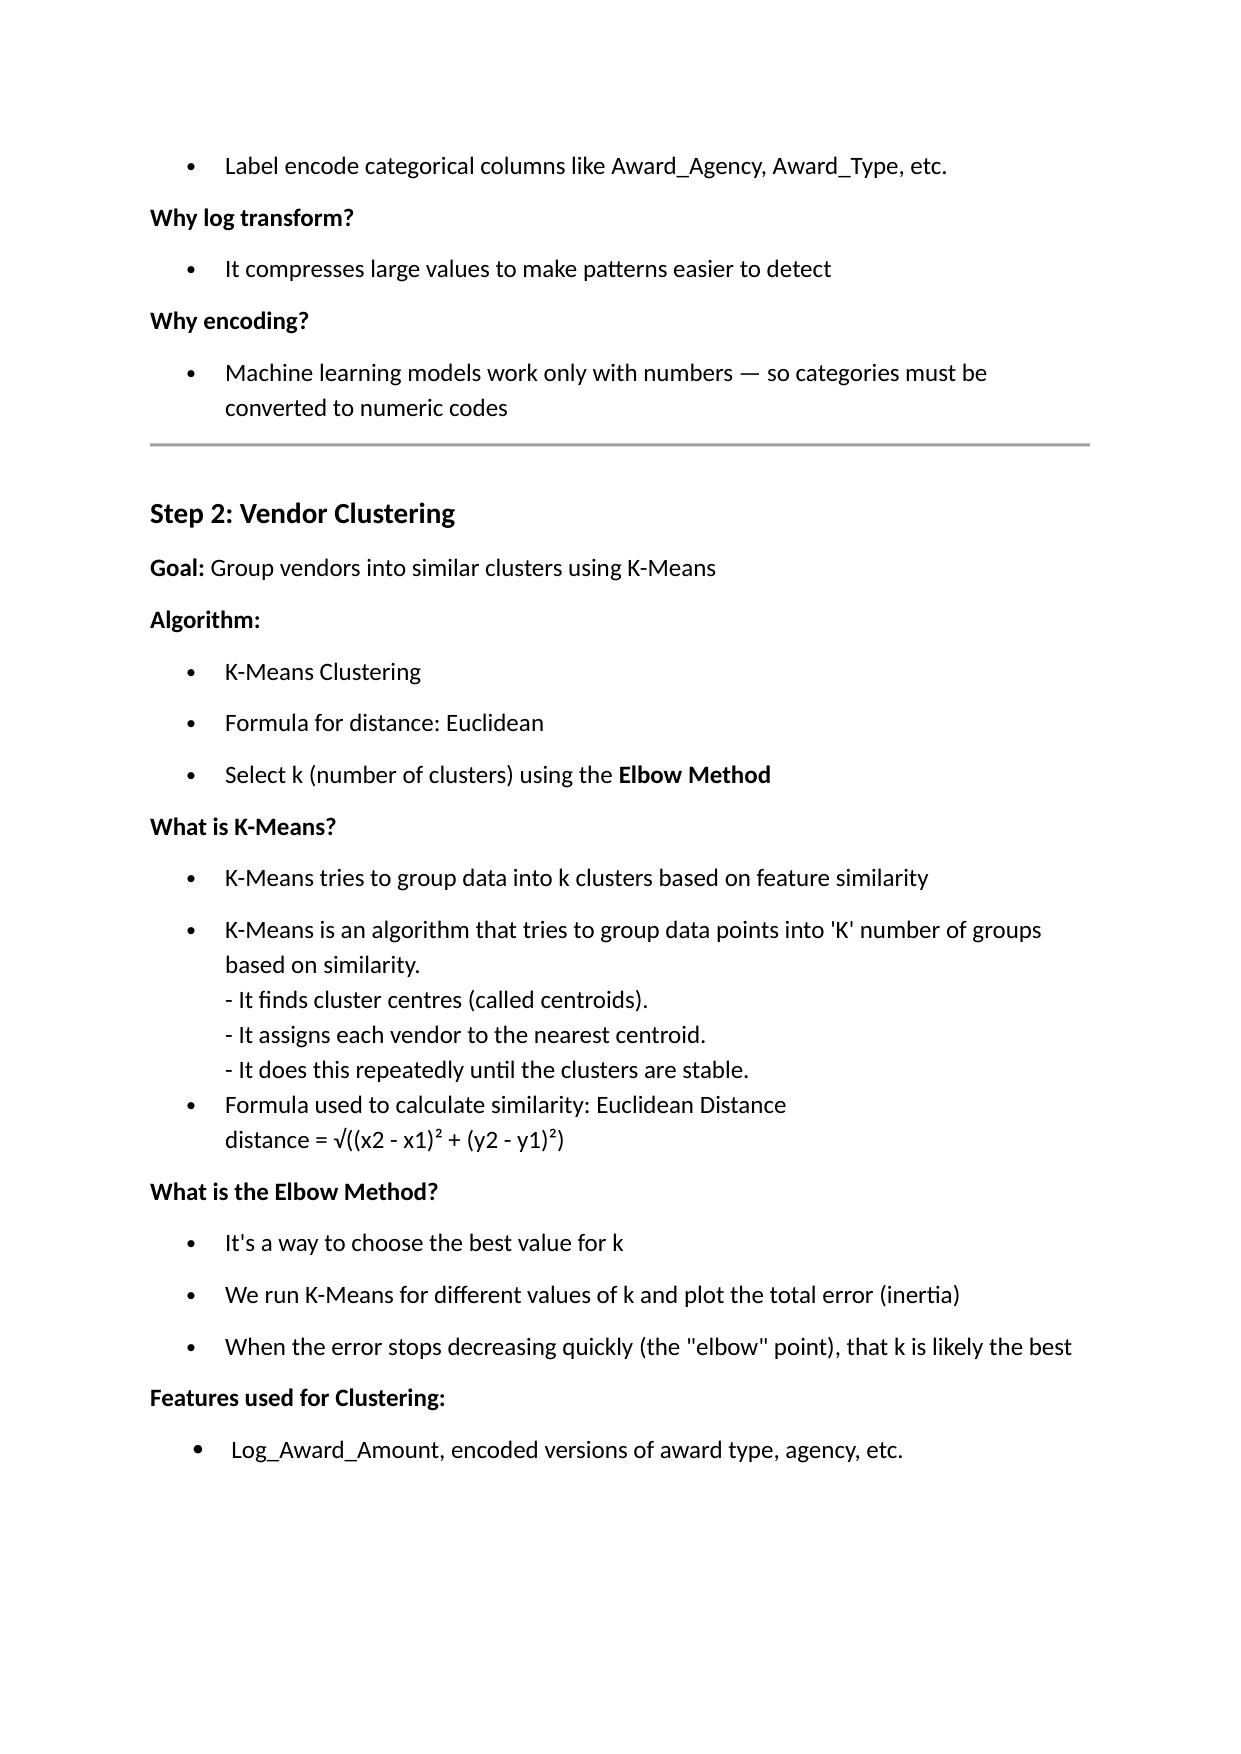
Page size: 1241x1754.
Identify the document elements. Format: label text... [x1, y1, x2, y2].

text What is the Elbow Method? [150, 1176, 1090, 1206]
list Formula for distance: Euclidean [187, 708, 1090, 738]
text Algorithm: [150, 604, 1090, 635]
text Why log transform? [150, 202, 1090, 232]
list Log_Award_Amount, encoded versions of award type, agency, etc. [194, 1434, 1090, 1465]
list When the error stops decreasing quickly (the "elbow" point), that k is likely the best [187, 1331, 1090, 1361]
list Machine learning models work only with numbers — so categories must be converted to numeric codes [187, 357, 1090, 422]
list Select k (number of clusters) using the Elbow Method [187, 759, 1090, 790]
text Goal: Group vendors into similar clusters using K-Means [150, 553, 1090, 583]
list K-Means is an algorithm that tries to group data points into 'K' number of groups based on similarity. - It finds cluster centres (called centroids). - It assigns each vendor to the nearest centroid. - It does this repeatedly until the clusters are stable. [187, 914, 1090, 1085]
text What is K-Means? [150, 811, 1090, 841]
text Why encoding? [150, 305, 1090, 336]
list K-Means Clustering [187, 656, 1090, 686]
text Features used for Clustering: [150, 1383, 1090, 1413]
list It's a way to choose the best value for k [187, 1228, 1090, 1258]
text Step 2: Vendor Clustering [150, 495, 1090, 531]
list K-Means tries to group data into k clusters based on feature similarity [187, 863, 1090, 893]
list Formula used to calculate similarity: Euclidean Distance distance = √((x2 - x1)² + (y2 - y1)²) [187, 1089, 1090, 1155]
list We run K-Means for different values of k and plot the total error (inertia) [187, 1279, 1090, 1310]
list Label encode categorical columns like Award_Agency, Award_Type, etc. [187, 150, 1090, 181]
list It compresses large values to make patterns easier to detect [187, 253, 1090, 284]
